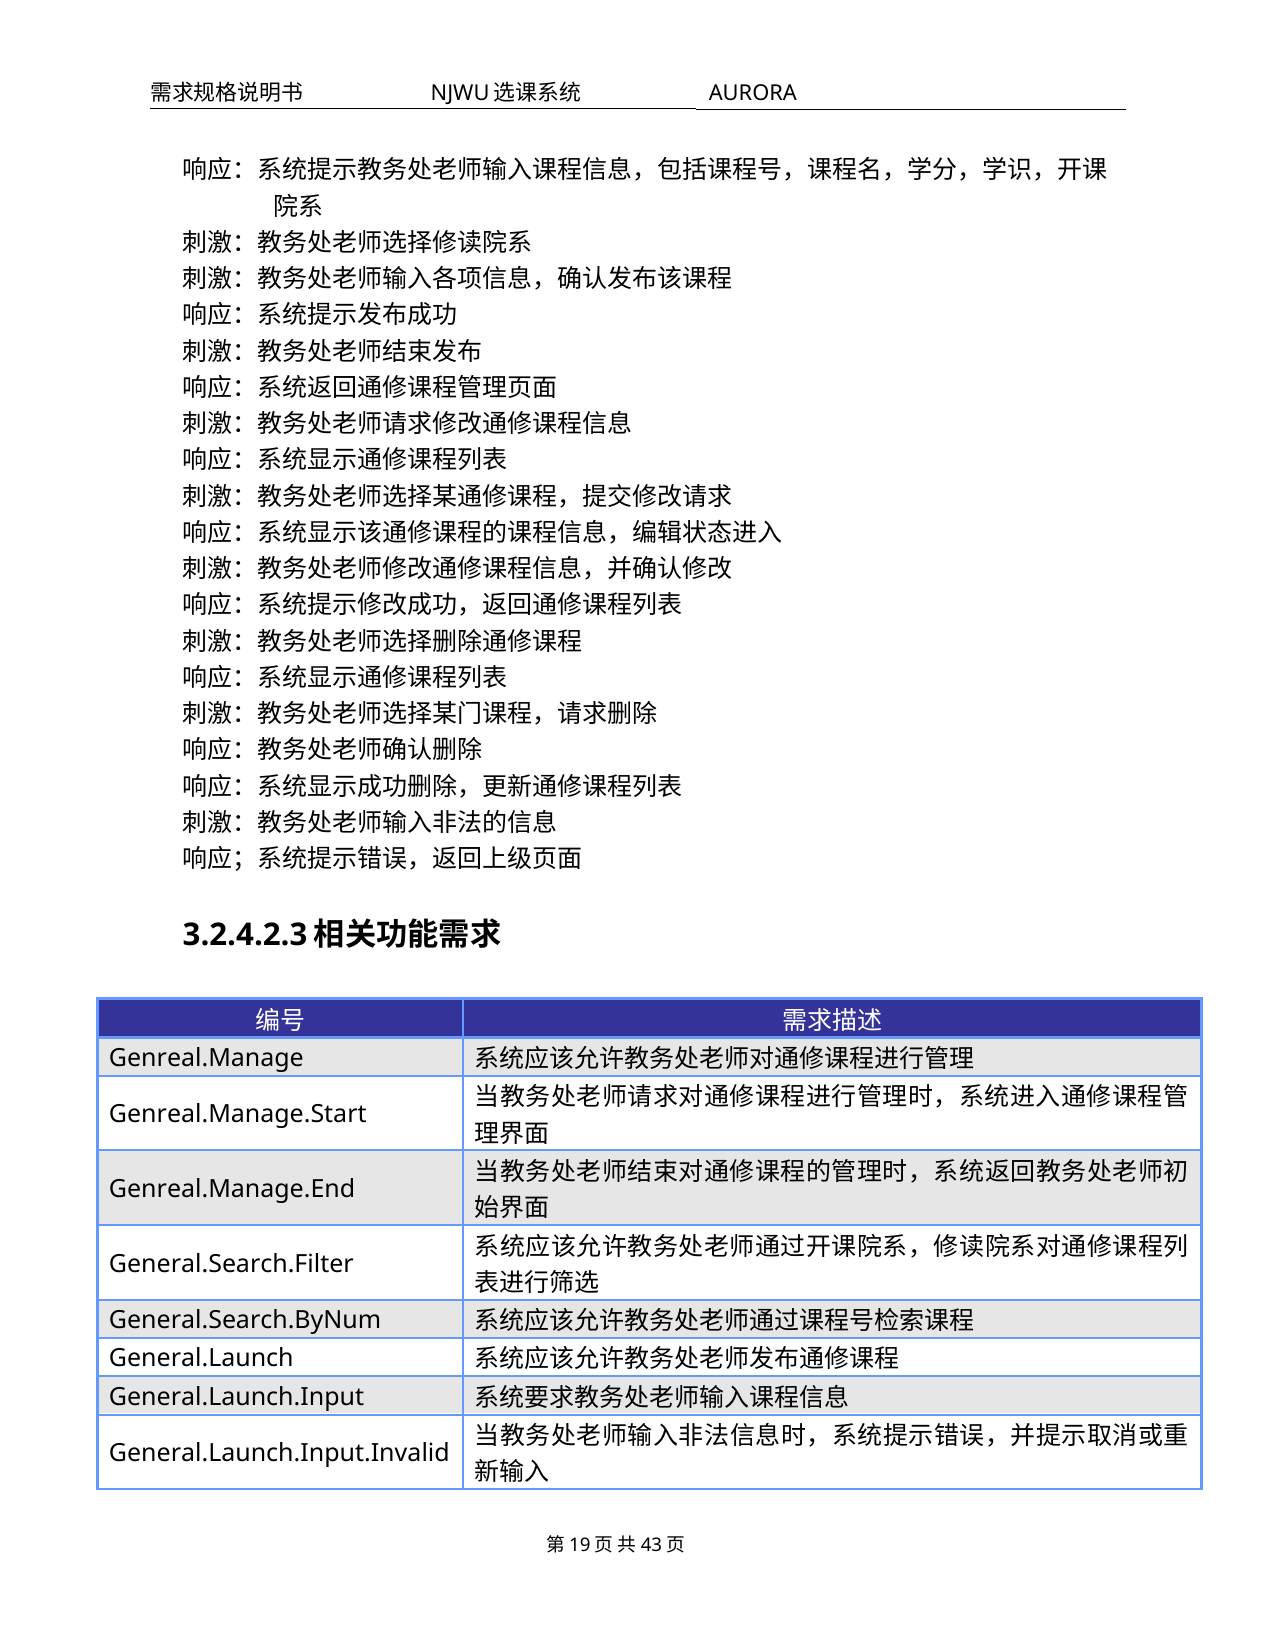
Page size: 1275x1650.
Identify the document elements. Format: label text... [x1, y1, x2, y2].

text 刺激：教务处老师输入各项信息，确认发布该课程 [150, 259, 1125, 295]
table_cell General.Search.Filter [99, 1226, 462, 1298]
table_cell 系统应该允许教务处老师通过开课院系，修读院系对通修课程列表进行筛选 [464, 1226, 1200, 1298]
table_cell 当教务处老师结束对通修课程的管理时，系统返回教务处老师初始界面 [464, 1151, 1200, 1224]
text 响应：系统显示通修课程列表 [150, 440, 1125, 476]
table_cell 当教务处老师输入非法信息时，系统提示错误，并提示取消或重新输入 [464, 1416, 1200, 1488]
text 响应；系统提示错误，返回上级页面 [150, 839, 1125, 875]
text 响应：系统提示修改成功，返回通修课程列表 [150, 585, 1125, 621]
table_header 编号 [99, 1000, 462, 1036]
text 刺激：教务处老师选择修读院系 [150, 222, 1125, 259]
text 刺激：教务处老师输入非法的信息 [150, 802, 1125, 839]
table_cell Genreal.Manage.Start [99, 1077, 462, 1149]
text 3.2.4.2.3相关功能需求 [150, 909, 1125, 954]
text 响应：系统提示教务处老师输入课程信息，包括课程号，课程名，学分，学识，开课 院系 [150, 150, 1125, 222]
text 响应：系统显示成功删除，更新通修课程列表 [150, 766, 1125, 802]
text 响应：系统返回通修课程管理页面 [150, 367, 1125, 404]
table_cell General.Launch.Input.Invalid [99, 1416, 462, 1488]
table_cell 系统应该允许教务处老师对通修课程进行管理 [464, 1039, 1200, 1075]
table_cell 系统应该允许教务处老师通过课程号检索课程 [464, 1301, 1200, 1337]
text 刺激：教务处老师选择删除通修课程 [150, 621, 1125, 657]
table_cell 系统应该允许教务处老师发布通修课程 [464, 1339, 1200, 1375]
table_cell Genreal.Manage [99, 1039, 462, 1075]
table_cell General.Launch [99, 1339, 462, 1375]
table_cell 系统要求教务处老师输入课程信息 [464, 1377, 1200, 1413]
table_header 需求描述 [464, 1000, 1200, 1036]
table_cell General.Search.ByNum [99, 1301, 462, 1337]
text 响应：系统显示该通修课程的课程信息，编辑状态进入 [150, 512, 1125, 549]
text 刺激：教务处老师结束发布 [150, 331, 1125, 367]
table_cell General.Launch.Input [99, 1377, 462, 1413]
text 刺激：教务处老师选择某通修课程，提交修改请求 [150, 476, 1125, 512]
text 刺激：教务处老师修改通修课程信息，并确认修改 [150, 549, 1125, 585]
table_cell Genreal.Manage.End [99, 1151, 462, 1224]
text 刺激：教务处老师选择某门课程，请求删除 [150, 694, 1125, 730]
text 响应：教务处老师确认删除 [150, 730, 1125, 766]
text 刺激：教务处老师请求修改通修课程信息 [150, 404, 1125, 440]
table_cell 当教务处老师请求对通修课程进行管理时，系统进入通修课程管理界面 [464, 1077, 1200, 1149]
text 响应：系统提示发布成功 [150, 295, 1125, 331]
text 响应：系统显示通修课程列表 [150, 657, 1125, 694]
